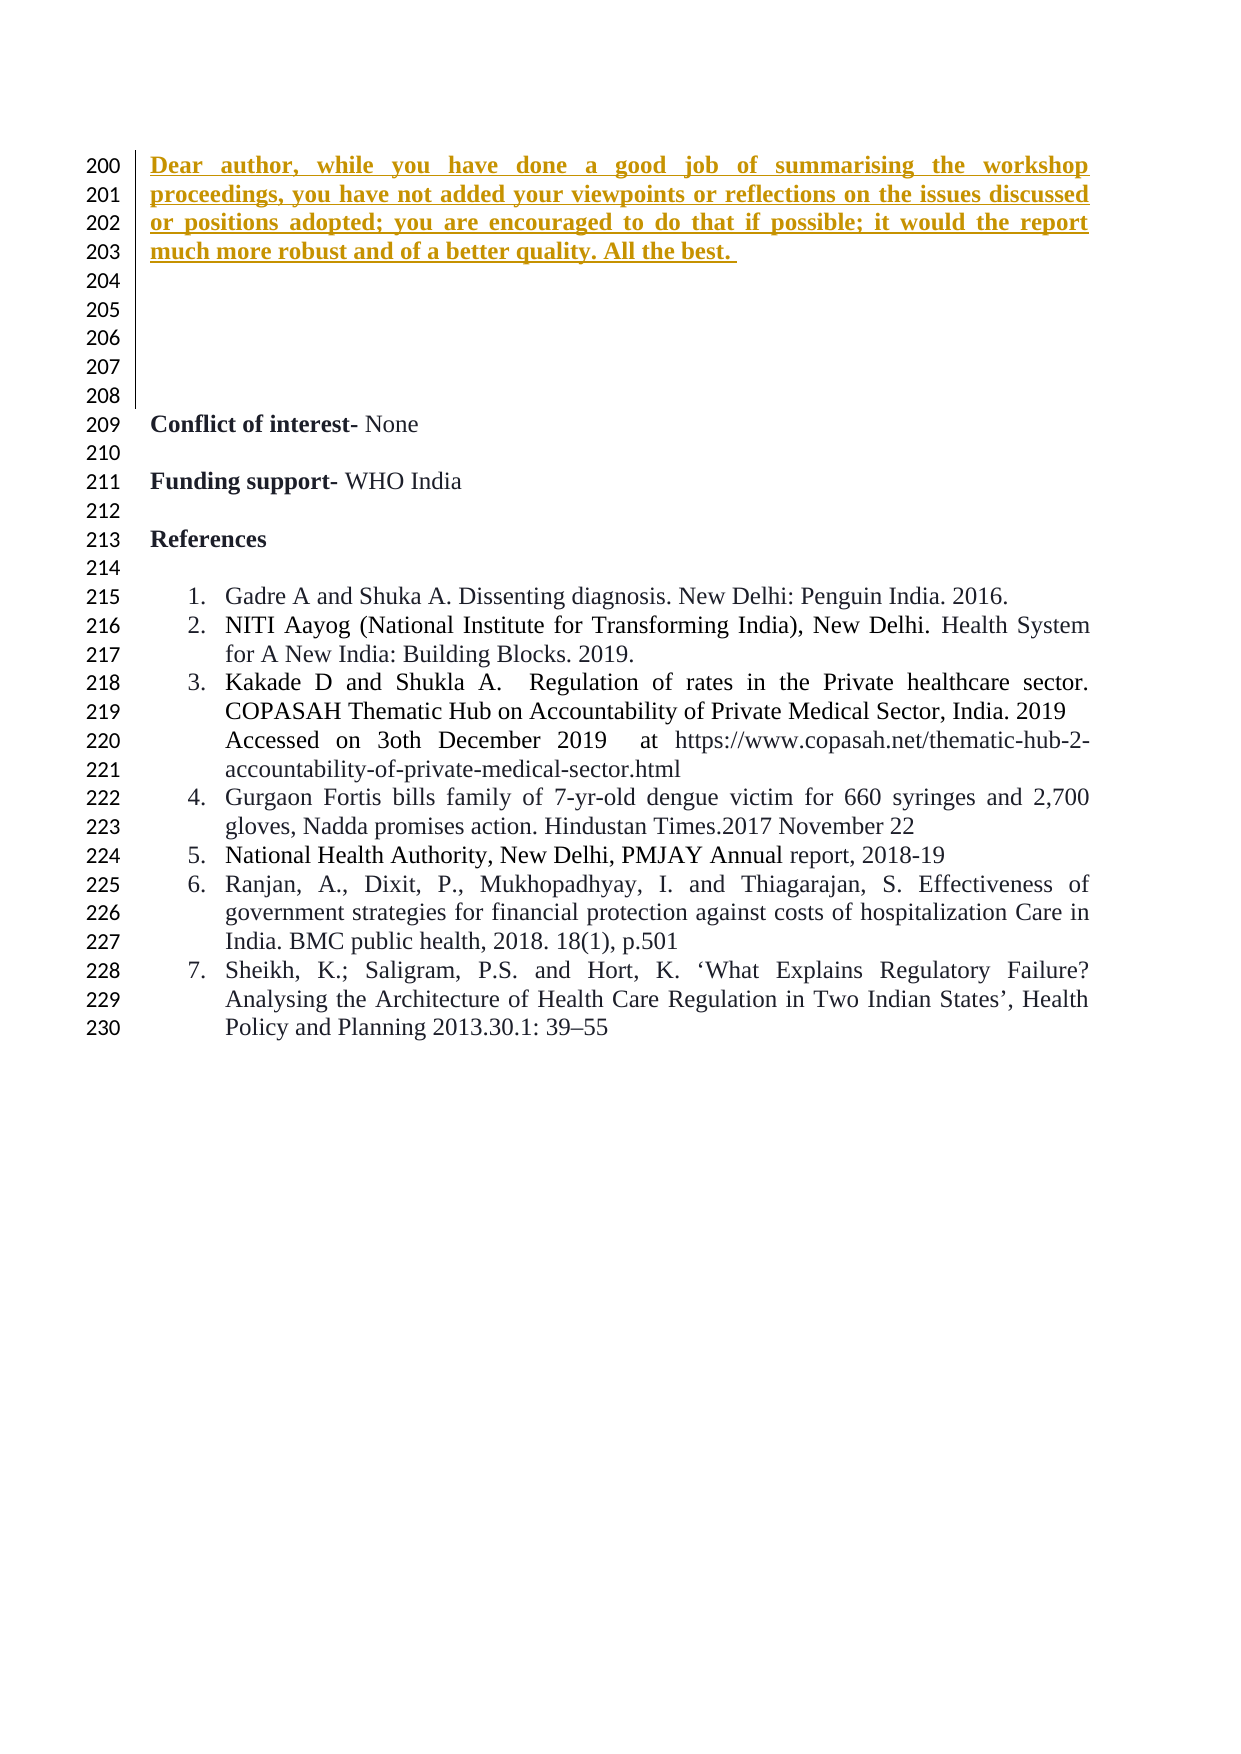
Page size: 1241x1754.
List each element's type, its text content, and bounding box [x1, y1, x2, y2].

list Kakade D and Shukla A. Regulation of rates in the Private healthcare sector. COPASAH Thematic Hub on Accountability of Private Medical Sector, India. 2019 [187, 667, 1090, 725]
text Conflict of interest- None [150, 409, 1090, 437]
text Funding support- WHO India [150, 466, 1090, 495]
list Gadre A and Shuka A. Dissenting diagnosis. New Delhi: Penguin India. 2016. [187, 581, 1090, 610]
list National Health Authority, New Delhi, PMJAY Annual report, 2018-19 [187, 840, 1090, 869]
list NITI Aayog (National Institute for Transforming India), New Delhi. Health System for A New India: Building Blocks. 2019. [187, 610, 1090, 667]
list Gurgaon Fortis bills family of 7-yr-old dengue victim for 660 syringes and 2,700 gloves, Nadda promises action. Hindustan Times.2017 November 22 [187, 782, 1090, 840]
text Accessed on 3oth December 2019 at https://www.copasah.net/thematic-hub-2-accountability-of-private-medical-sector.html [225, 725, 1090, 782]
list Sheikh, K.; Saligram, P.S. and Hort, K. ‘What Explains Regulatory Failure? Analysing the Architecture of Health Care Regulation in Two Indian States’, Health Policy and Planning 2013.30.1: 39–55 [187, 955, 1090, 1041]
list Ranjan, A., Dixit, P., Mukhopadhyay, I. and Thiagarajan, S. Effectiveness of government strategies for financial protection against costs of hospitalization Care in India. BMC public health, 2018. 18(1), p.501 [187, 869, 1090, 955]
text References [150, 524, 1090, 552]
